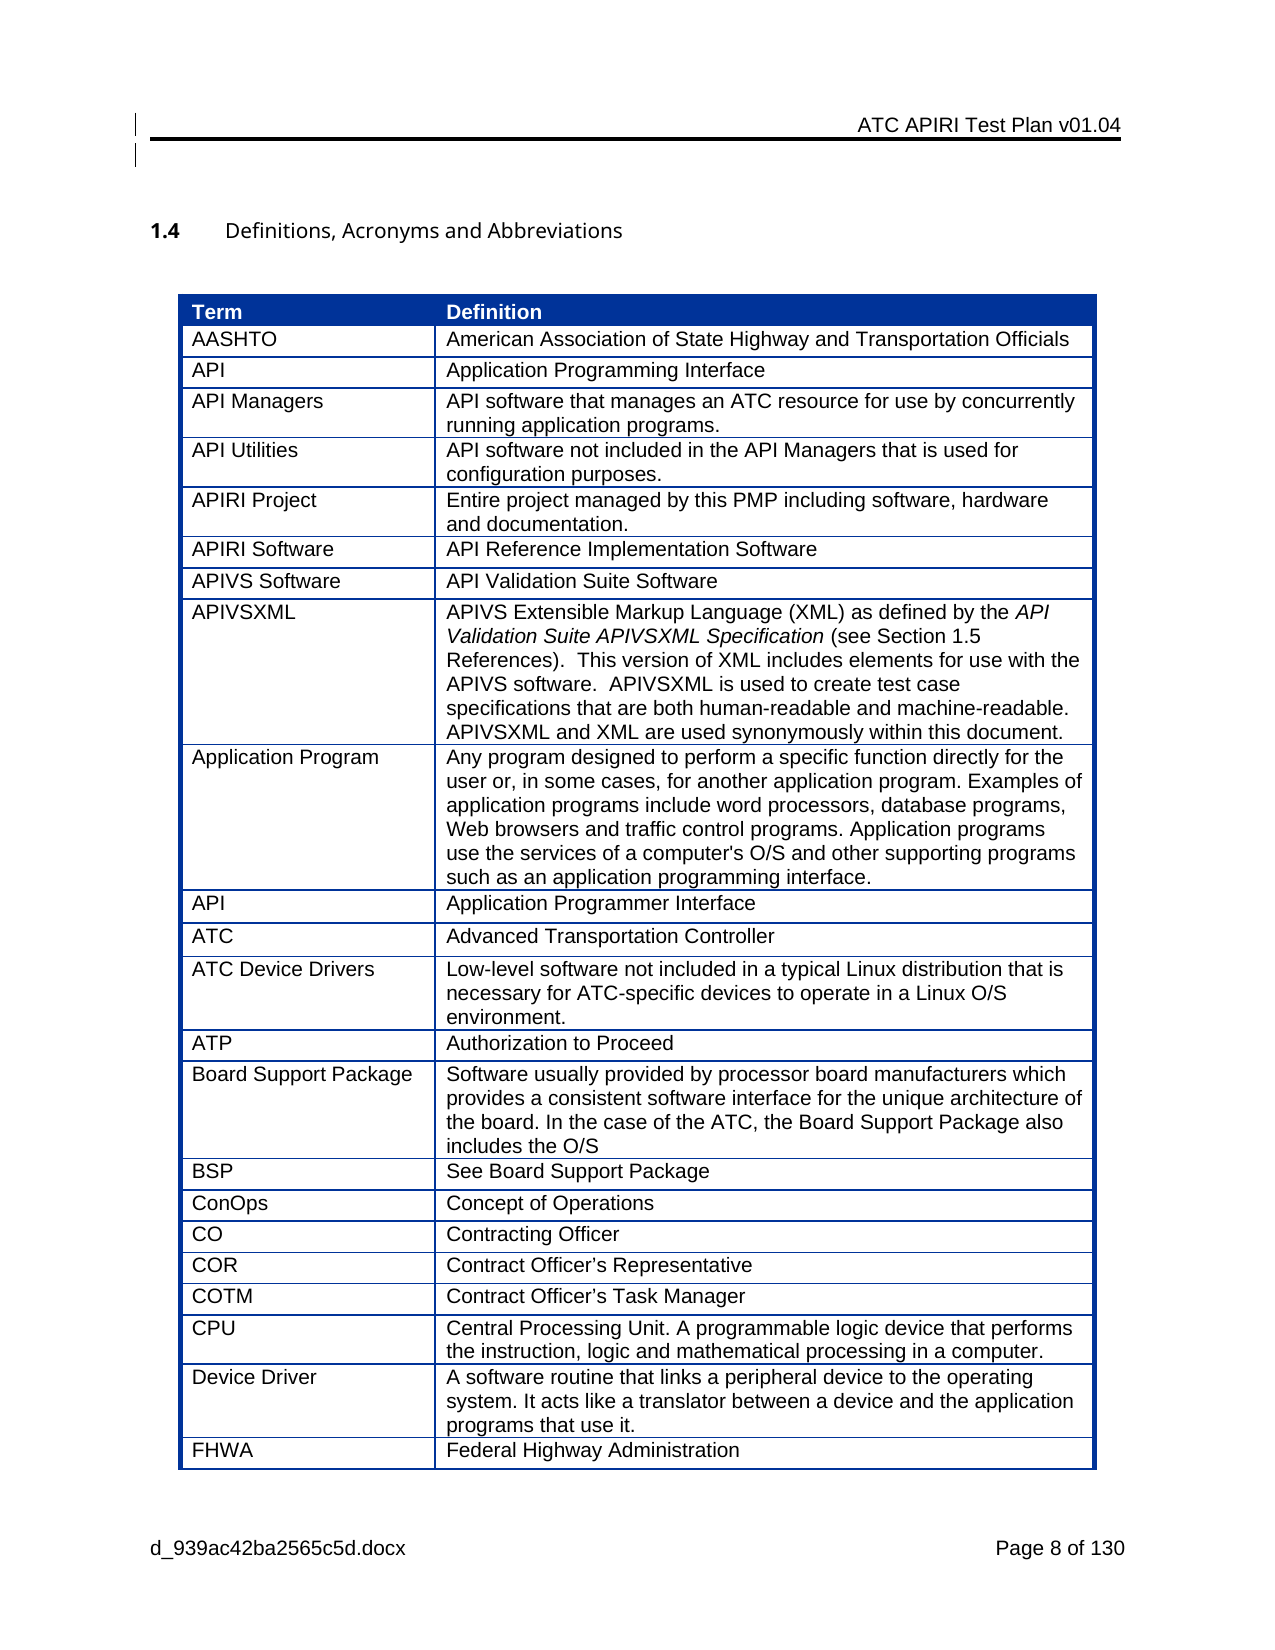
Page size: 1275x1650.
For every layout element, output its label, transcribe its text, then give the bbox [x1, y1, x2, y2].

table_cell API Validation Suite Software [436, 569, 1092, 598]
table_cell API [183, 891, 434, 922]
table_cell COTM [183, 1284, 434, 1314]
table_cell Application Programmer Interface [436, 891, 1092, 922]
table_cell ConOps [183, 1191, 434, 1220]
table_cell COR [183, 1253, 434, 1283]
table_cell APIVSXML [183, 600, 434, 743]
table_cell API Managers [183, 389, 434, 437]
table_cell API Utilities [183, 438, 434, 486]
table_cell AASHTO [183, 326, 434, 356]
table_cell Administration [436, 1438, 1092, 1468]
table_cell See Board Support Package [436, 1159, 1092, 1189]
table_cell FHWA [183, 1438, 434, 1468]
table_cell Entire project managed by this PMP including software, hardware and documentation. [436, 488, 1092, 536]
table_cell Application Programming Interface [436, 358, 1092, 387]
table_cell CO [183, 1222, 434, 1251]
table_cell APIVS Extensible Markup Language (XML) as defined by the API Validation Suite APIVSXML Specification (see Section 1.5 References). This version of XML includes elements for use with the APIVS software. APIVSXML is used to create test case specifications that are both human-readable and machine-readable. APIVSXML and XML are used synonymously within this document. [436, 600, 1092, 743]
table_cell APIRI Software [183, 537, 434, 567]
table_cell API software that manages an ATC resource for use by concurrently running application programs. [436, 389, 1092, 437]
table_header Definition [436, 298, 1092, 325]
table_cell American Association of and Transportation Officials [436, 326, 1092, 356]
table_cell A software routine that links a peripheral device to the operating system. It acts like a translator between a device and the application programs that use it. [436, 1365, 1092, 1437]
table_cell Contract Officer’s Task Manager [436, 1284, 1092, 1314]
table_cell Advanced Transportation Controller [436, 924, 1092, 956]
table_cell APIVS Software [183, 569, 434, 598]
table_cell Authorization to Proceed [436, 1031, 1092, 1060]
table_cell BSP [183, 1159, 434, 1189]
table_cell Any program designed to perform a specific function directly for the user or, in some cases, for another application program. Examples of application programs include word processors, database programs, Web browsers and traffic control programs. Application programs use the services of a computer's O/S and other supporting programs such as an application programming interface. [436, 745, 1092, 889]
table_cell Central Processing Unit. A programmable logic device that performs the instruction, logic and mathematical processing in a computer. [436, 1316, 1092, 1363]
table_cell Concept of Operations [436, 1191, 1092, 1220]
table_cell APIRI Project [183, 488, 434, 536]
table_cell Application Program [183, 745, 434, 889]
table_cell Software usually provided by processor board manufacturers which provides a consistent software interface for the unique architecture of the board. In the case of the ATC, the Board Support Package also includes the O/S [436, 1062, 1092, 1158]
table_cell ATP [183, 1031, 434, 1060]
table_cell Low-level software not included in a typical Linux distribution that is necessary for ATC-specific devices to operate in a Linux O/S environment. [436, 957, 1092, 1029]
table_cell CPU [183, 1316, 434, 1363]
table_cell Board Support Package [183, 1062, 434, 1158]
table_cell ATC Device Drivers [183, 957, 434, 1029]
table_cell ATC [183, 924, 434, 956]
table_cell API [183, 358, 434, 387]
subtitle Definitions, Acronyms and Abbreviations [150, 216, 1125, 244]
table_cell Contract Officer’s Representative [436, 1253, 1092, 1283]
table_cell API Reference Implementation Software [436, 537, 1092, 567]
table_cell Contracting Officer [436, 1222, 1092, 1251]
table_cell Device Driver [183, 1365, 434, 1437]
table_header Term [183, 298, 434, 325]
table_cell API software not included in the API Managers that is used for configuration purposes. [436, 438, 1092, 486]
